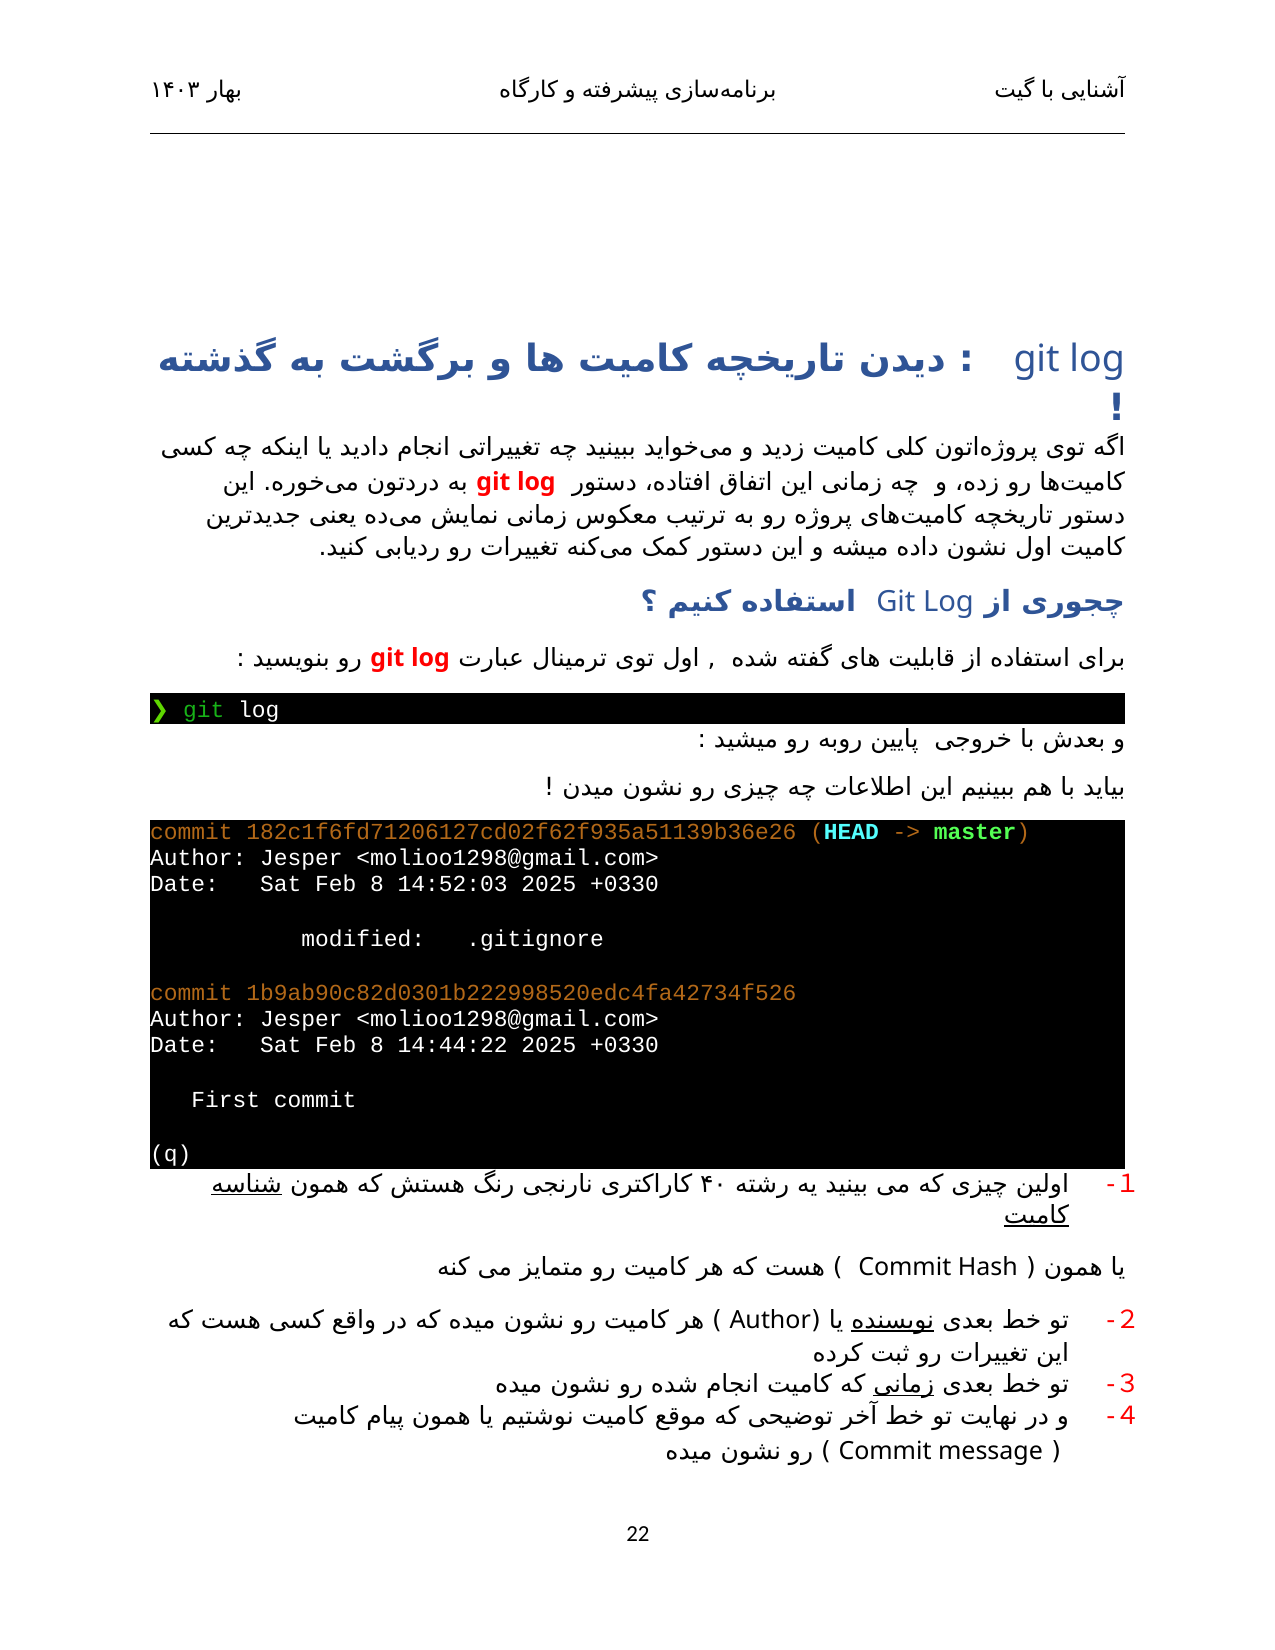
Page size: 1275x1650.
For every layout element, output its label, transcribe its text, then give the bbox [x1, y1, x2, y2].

text git log : دیدن تاریخچه کامیت ها و برگشت به گذشته ! [150, 331, 1125, 429]
list تو خط بعدی زمانی که کامیت انجام شده رو نشون میده [150, 1369, 1106, 1399]
text First commit [150, 1088, 1125, 1114]
text بیاید با هم ببینیم این اطلاعات چه چیزی رو نشون میدن ! [150, 772, 1125, 801]
text یا همون ( Commit Hash ) هست که هر کامیت رو متمایز می کنه [150, 1248, 1125, 1282]
text modified: .gitignore [150, 927, 1125, 953]
text و بعدش با خروجی پایین روبه رو میشید : [150, 724, 1125, 753]
text Author: Jesper <molioo1298@gmail.com> [150, 846, 1125, 872]
text اگه توی پروژه‌اتون کلی کامیت زدید و می‌خواید ببینید چه تغییراتی انجام دادید یا اینکه چه کسی کامیت‌ها رو زده، و چه زمانی این اتفاق افتاده، دستور git log به دردتون می‌خوره. این دستور تاریخچه کامیت‌های پروژه رو به ترتیب معکوس زمانی نمایش می‌ده یعنی جدیدترین کامیت اول نشون داده میشه و این دستور کمک می‌کنه تغییرات رو ردیابی کنید. [150, 432, 1125, 561]
list اولین چیزی که می بینید یه رشته ۴۰ کاراکتری نارنجی رنگ هستش که همون شناسه کامیت [150, 1169, 1106, 1229]
text commit 1b9ab90c82d0301b222998520edc4fa42734f526 [150, 982, 1125, 1007]
text چجوری از Git Log استفاده کنیم ؟ [150, 580, 1125, 619]
list و در نهایت تو خط آخر توضیحی که موقع کامیت نوشتیم یا همون پیام کامیت [150, 1401, 1106, 1430]
text (q) [150, 1143, 1125, 1169]
text Date: Sat Feb 8 14:44:22 2025 +0330 [150, 1033, 1125, 1059]
text Date: Sat Feb 8 14:52:03 2025 +0330 [150, 872, 1125, 898]
text Author: Jesper <molioo1298@gmail.com> [150, 1007, 1125, 1033]
text ❯ git log [150, 693, 1125, 724]
text commit 182c1f6fd71206127cd02f62f935a51139b36e26 (HEAD -> master) [150, 820, 1125, 846]
list تو خط بعدی نویسنده یا (Author ) هر کامیت رو نشون میده که در واقع کسی هست که این تغییرات رو ثبت کرده [150, 1302, 1106, 1367]
list ( Commit message ) رو نشون میده [150, 1432, 1069, 1467]
text برای استفاده از قابلیت های گفته شده , اول توی ترمینال عبارت git log رو بنویسید : [150, 639, 1125, 673]
